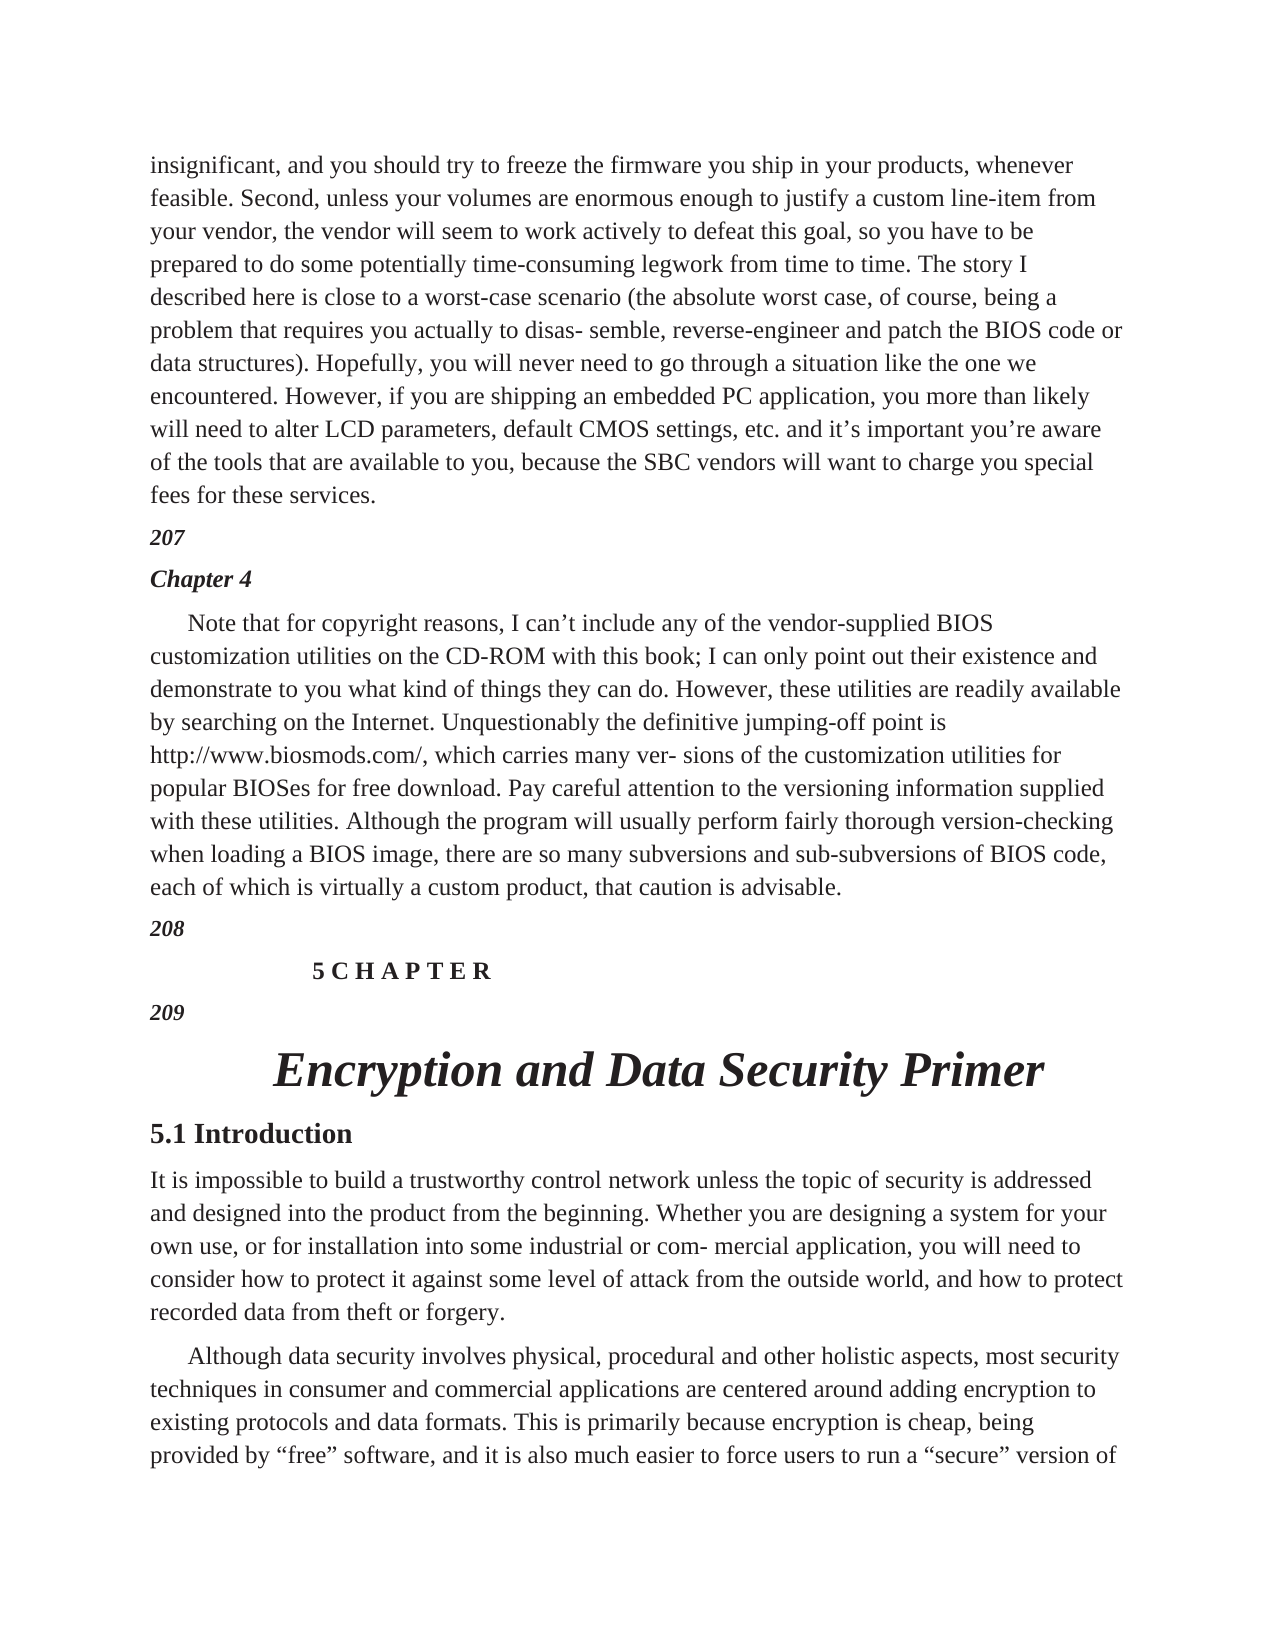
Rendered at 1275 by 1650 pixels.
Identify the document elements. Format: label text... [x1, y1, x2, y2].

text 208 [150, 915, 1125, 942]
text 5.1 Introduction [150, 1116, 1125, 1150]
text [150, 150, 1125, 509]
text 207 [150, 524, 1125, 550]
text Encryption and Data Security Primer [150, 1040, 1125, 1097]
text Note that for copyright reasons, I can’t include any of the vendor-supplied BIOS customization utilities on the CD-ROM with this book; I can only point out their existence and demonstrate to you what kind of things they can do. However, these utilities are readily available by searching on the Internet. Unquestionably the definitive jumping-off point is http://www.biosmods.com/, which carries many ver- sions of the customization utilities for popular BIOSes for free download. Pay careful attention to the versioning information supplied with these utilities. Although the program will usually perform fairly thorough version-checking when loading a BIOS image, there are so many subversions and sub-subversions of BIOS code, each of which is virtually a custom product, that caution is advisable. [150, 608, 1125, 901]
text 209 [150, 999, 1125, 1026]
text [150, 1341, 1125, 1469]
text It is impossible to build a trustworthy control network unless the topic of security is addressed and designed into the product from the beginning. Whether you are designing a system for your own use, or for installation into some industrial or com- mercial application, you will need to consider how to protect it against some level of attack from the outside world, and how to protect recorded data from theft or forgery. [150, 1165, 1125, 1326]
text Chapter 4 [150, 564, 1125, 593]
text 5 C H A P T E R [150, 956, 1125, 985]
